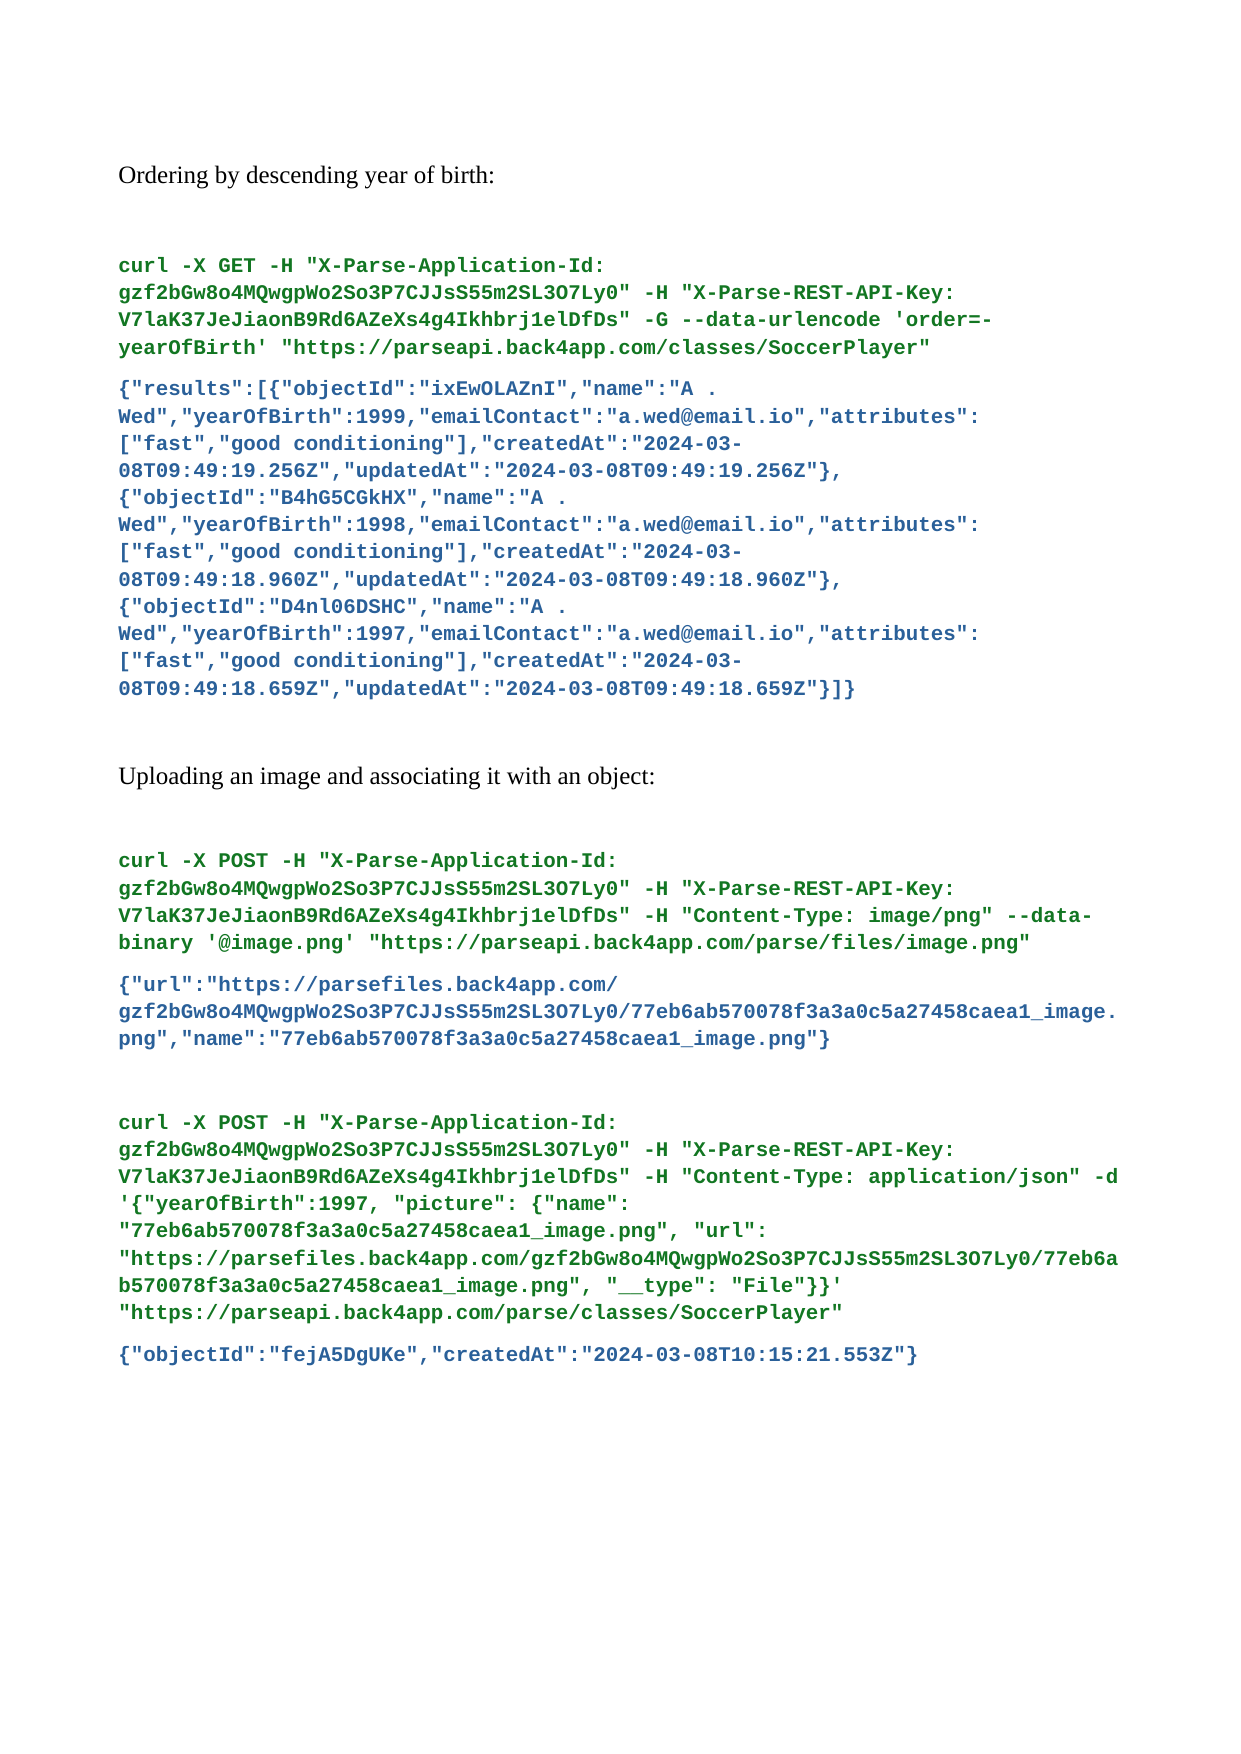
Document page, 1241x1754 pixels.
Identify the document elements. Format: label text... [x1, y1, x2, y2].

text curl -X GET -H "X-Parse-Application-Id: gzf2bGw8o4MQwgpWo2So3P7CJJsS55m2SL3O7Ly0" -H "X-Parse-REST-API-Key: V7laK37JeJiaonB9Rd6AZeXs4g4Ikhbrj1elDfDs" -G --data-urlencode 'order=-yearOfBirth' "https://parseapi.back4app.com/classes/SoccerPlayer" [118, 255, 1122, 360]
text {"url":"https://parsefiles.back4app.com/gzf2bGw8o4MQwgpWo2So3P7CJJsS55m2SL3O7Ly0/77eb6ab570078f3a3a0c5a27458caea1_image.png","name":"77eb6ab570078f3a3a0c5a27458caea1_image.png"} [118, 974, 1122, 1052]
text {"objectId":"fejA5DgUKe","createdAt":"2024-03-08T10:15:21.553Z"} [118, 1344, 1122, 1367]
text Ordering by descending year of birth: [118, 160, 1122, 189]
text curl -X POST -H "X-Parse-Application-Id: gzf2bGw8o4MQwgpWo2So3P7CJJsS55m2SL3O7Ly0" -H "X-Parse-REST-API-Key: V7laK37JeJiaonB9Rd6AZeXs4g4Ikhbrj1elDfDs" -H "Content-Type: application/json" -d '{"yearOfBirth":1997, "picture": {"name": "77eb6ab570078f3a3a0c5a27458caea1_image.png", "url": "https://parsefiles.back4app.com/gzf2bGw8o4MQwgpWo2So3P7CJJsS55m2SL3O7Ly0/77eb6ab570078f3a3a0c5a27458caea1_image.png", "__type": "File"}}' "https://parseapi.back4app.com/parse/classes/SoccerPlayer" [118, 1112, 1122, 1326]
text {"results":[{"objectId":"ixEwOLAZnI","name":"A . Wed","yearOfBirth":1999,"emailContact":"a.wed@email.io","attributes":["fast","good conditioning"],"createdAt":"2024-03-08T09:49:19.256Z","updatedAt":"2024-03-08T09:49:19.256Z"},{"objectId":"B4hG5CGkHX","name":"A . Wed","yearOfBirth":1998,"emailContact":"a.wed@email.io","attributes":["fast","good conditioning"],"createdAt":"2024-03-08T09:49:18.960Z","updatedAt":"2024-03-08T09:49:18.960Z"},{"objectId":"D4nl06DSHC","name":"A . Wed","yearOfBirth":1997,"emailContact":"a.wed@email.io","attributes":["fast","good conditioning"],"createdAt":"2024-03-08T09:49:18.659Z","updatedAt":"2024-03-08T09:49:18.659Z"}]} [118, 378, 1122, 701]
text Uploading an image and associating it with an object: [118, 761, 1122, 790]
text curl -X POST -H "X-Parse-Application-Id: gzf2bGw8o4MQwgpWo2So3P7CJJsS55m2SL3O7Ly0" -H "X-Parse-REST-API-Key: V7laK37JeJiaonB9Rd6AZeXs4g4Ikhbrj1elDfDs" -H "Content-Type: image/png" --data-binary '@image.png' "https://parseapi.back4app.com/parse/files/image.png" [118, 850, 1122, 956]
